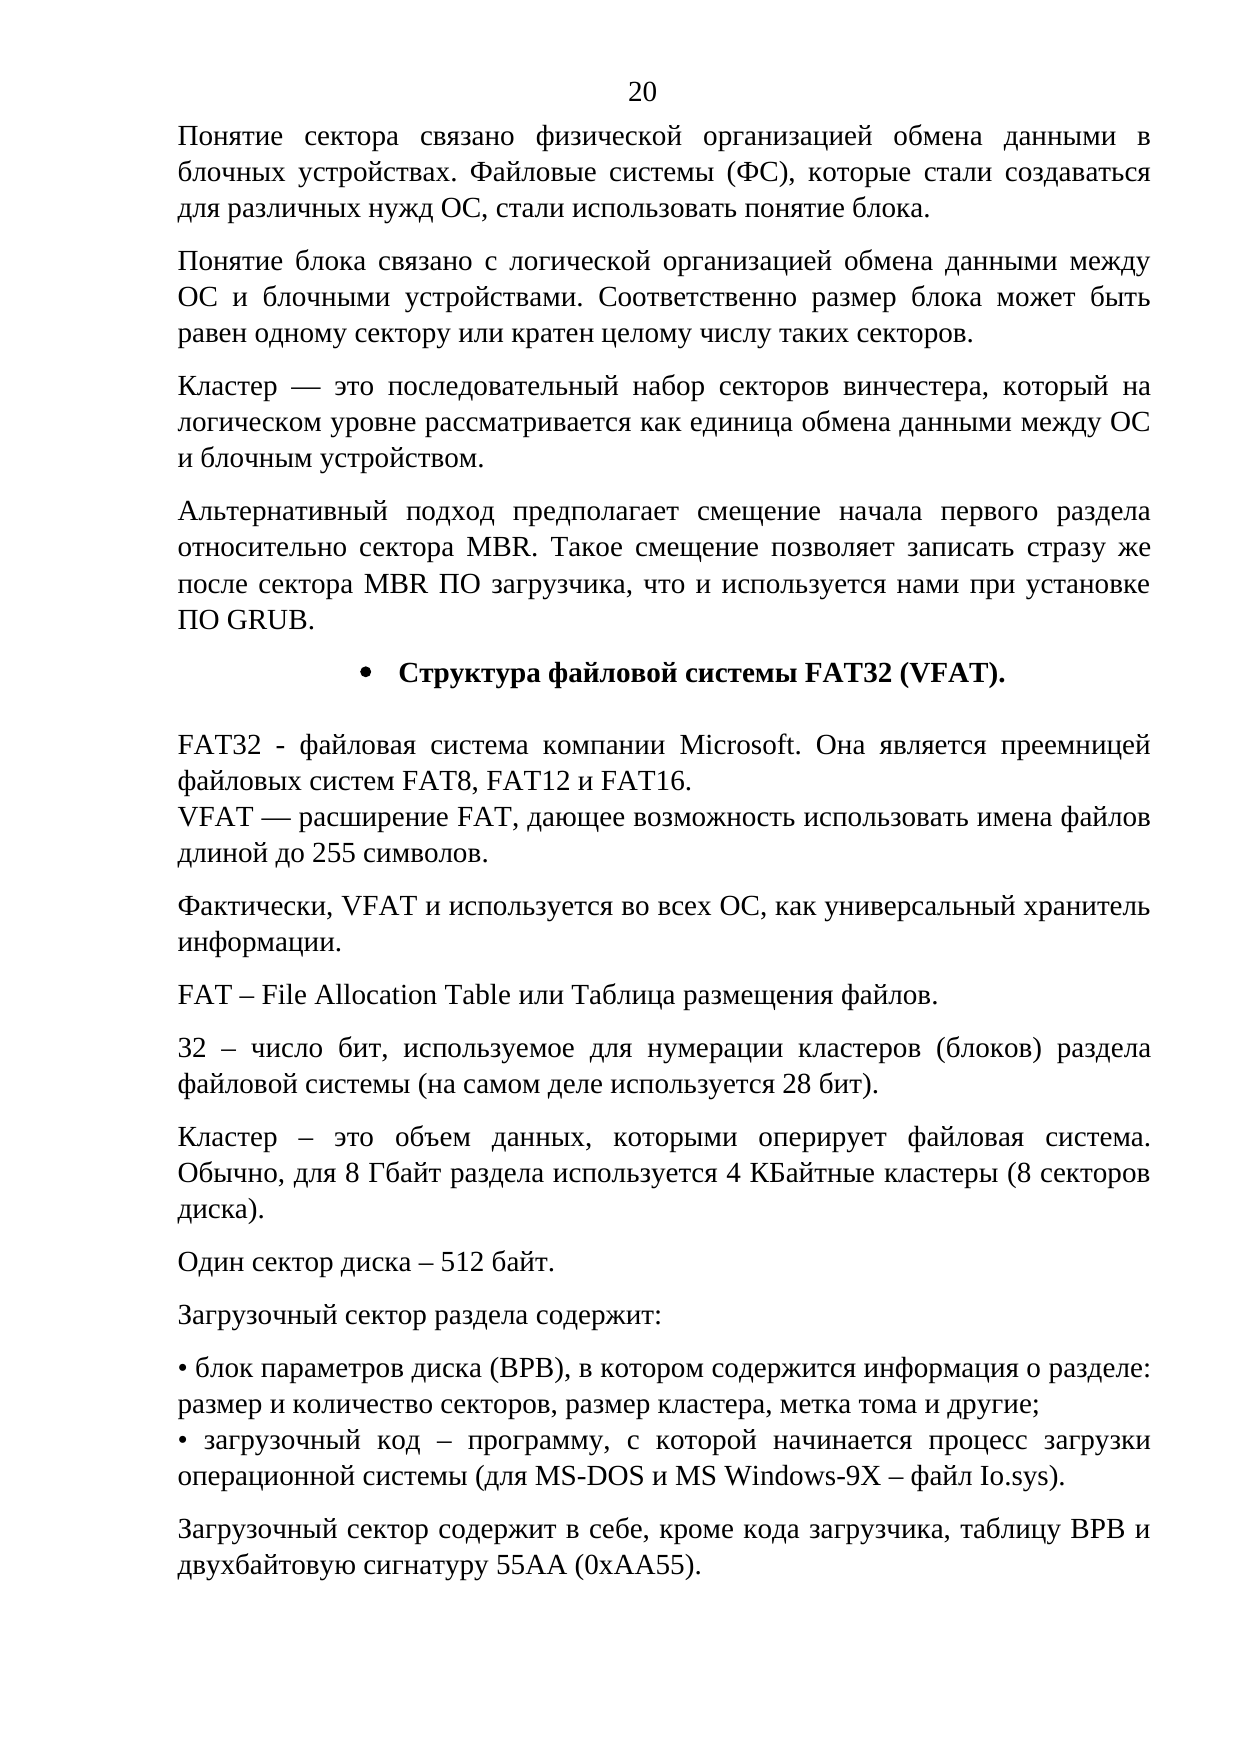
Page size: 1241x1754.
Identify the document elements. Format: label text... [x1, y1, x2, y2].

list FAT32 - файловая система компании Microsoft. Она является преемницей файловых систем FAT8, FAT12 и FAT16. [177, 727, 1152, 797]
list • загрузочный код – программу, с которой начинается процесс загрузки операционной системы (для MS-DOS и MS Windows-9X – файл Io.sys). [177, 1422, 1152, 1492]
list 32 – число бит, используемое для нумерации кластеров (блоков) раздела файловой системы (на самом деле используется 28 бит). [177, 1030, 1152, 1100]
text Альтернативный подход предполагает смещение начала первого раздела относительно сектора MBR. Такое смещение позволяет записать стразу же после сектора MBR ПО загрузчика, что и используется нами при установке ПО GRUB. [177, 493, 1152, 635]
text Понятие сектора связано физической организацией обмена данными в блочных устройствах. Файловые системы (ФС), которые стали создаваться для различных нужд ОС, стали использовать понятие блока. [177, 118, 1152, 224]
text Понятие блока связано с логической организацией обмена данными между ОС и блочными устройствами. Соответственно размер блока может быть равен одному сектору или кратен целому числу таких секторов. [177, 243, 1152, 349]
text Загрузочный сектор содержит в себе, кроме кода загрузчика, таблицу BPB и двухбайтовую сигнатуру 55AA (0xAA55). [177, 1511, 1152, 1581]
text Фактически, VFAT и используется во всех ОС, как универсальный хранитель информации. [177, 888, 1152, 958]
text Кластер – это объем данных, которыми оперирует файловая система. Обычно, для 8 Гбайт раздела используется 4 КБайтные кластеры (8 секторов диска). [177, 1119, 1152, 1225]
text Загрузочный сектор раздела содержит: [177, 1297, 1152, 1331]
list • блок параметров диска (BPB), в котором содержится информация о разделе: размер и количество секторов, размер кластера, метка тома и другие; [177, 1350, 1152, 1419]
list Структура файловой системы FAT32 (VFAT). [215, 655, 1152, 688]
list VFAT — расширение FAT, дающее возможность использовать имена файлов длиной до 255 символов. [177, 799, 1152, 869]
text Кластер — это последовательный набор секторов винчестера, который на логическом уровне рассматривается как единица обмена данными между ОС и блочным устройством. [177, 368, 1152, 474]
text Один сектор диска – 512 байт. [177, 1244, 1152, 1278]
text FAT – File Allocation Table или Таблица размещения файлов. [177, 977, 1152, 1011]
